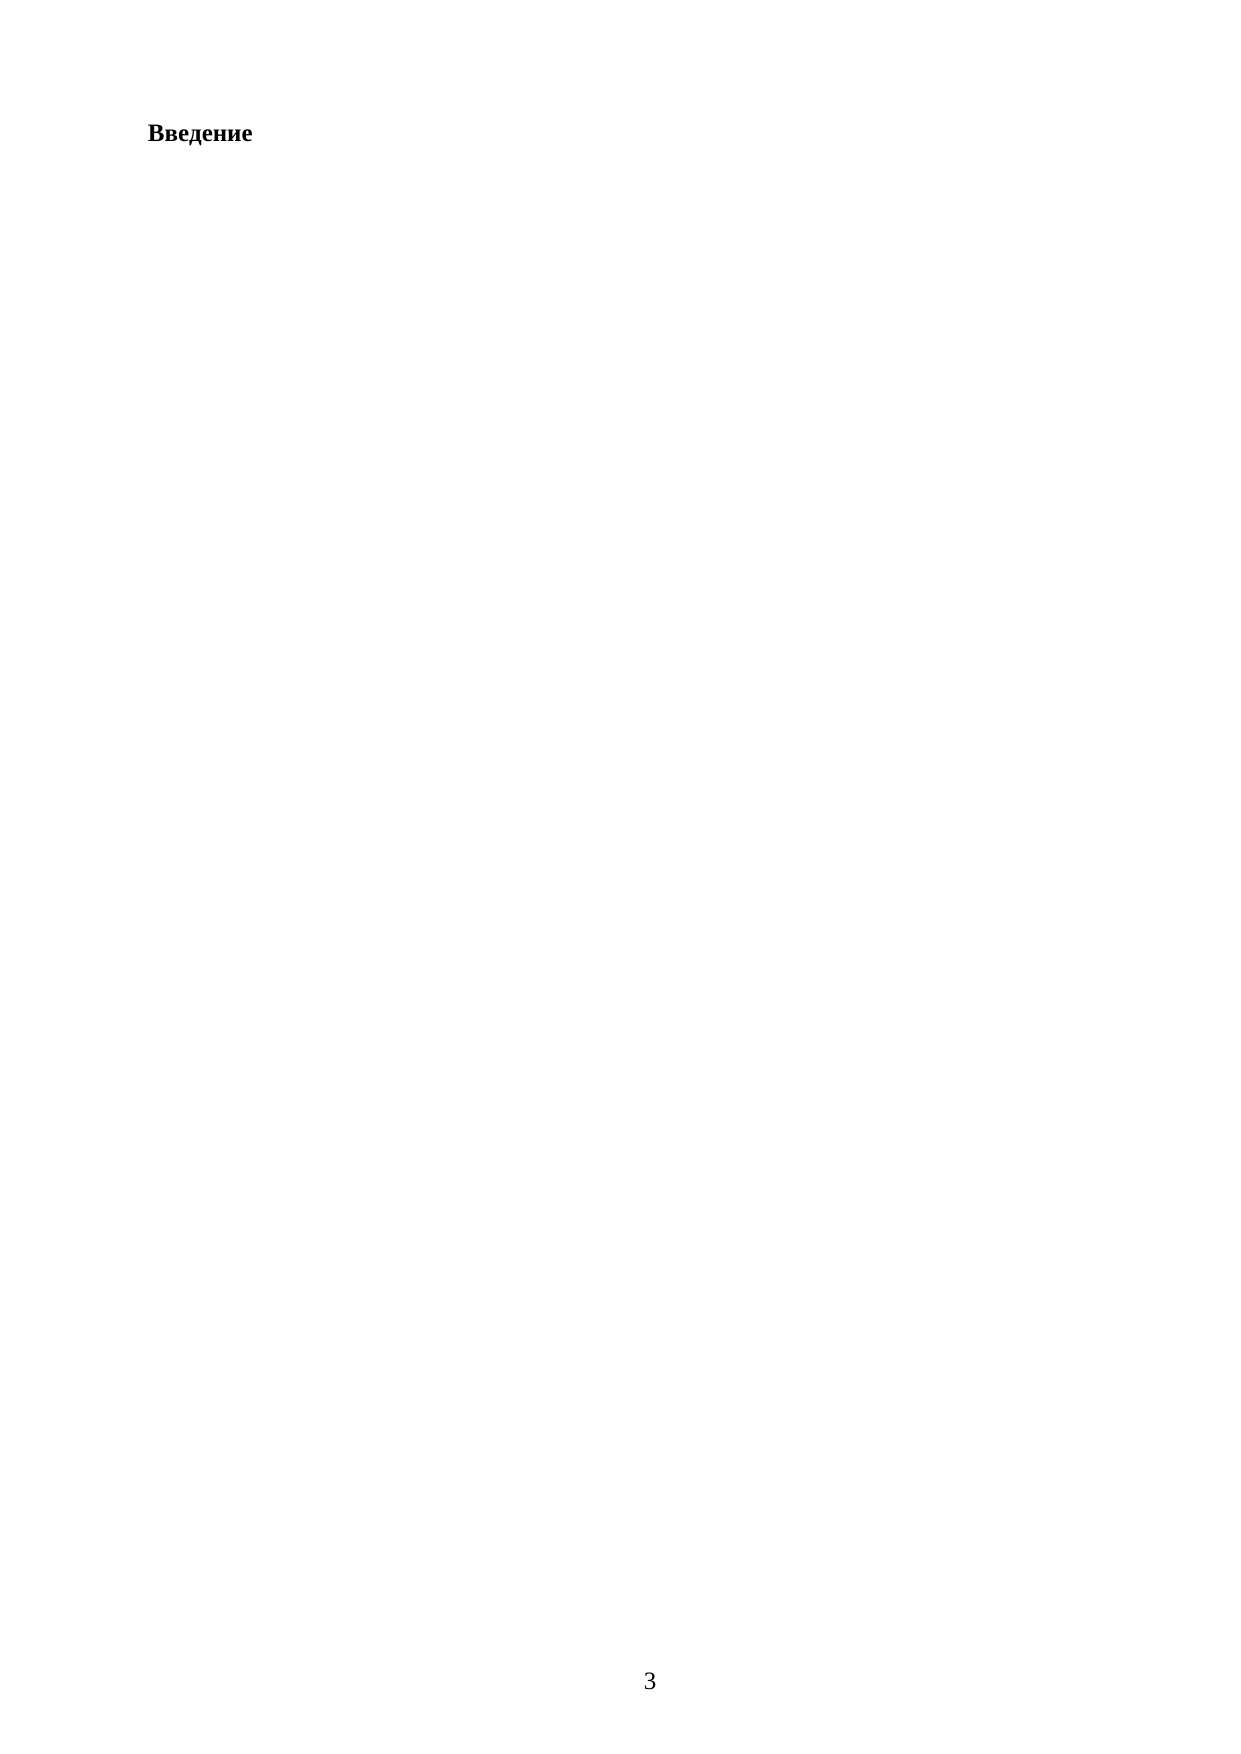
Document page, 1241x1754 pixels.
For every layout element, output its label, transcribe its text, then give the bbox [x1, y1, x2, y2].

text Введение [148, 118, 1152, 147]
